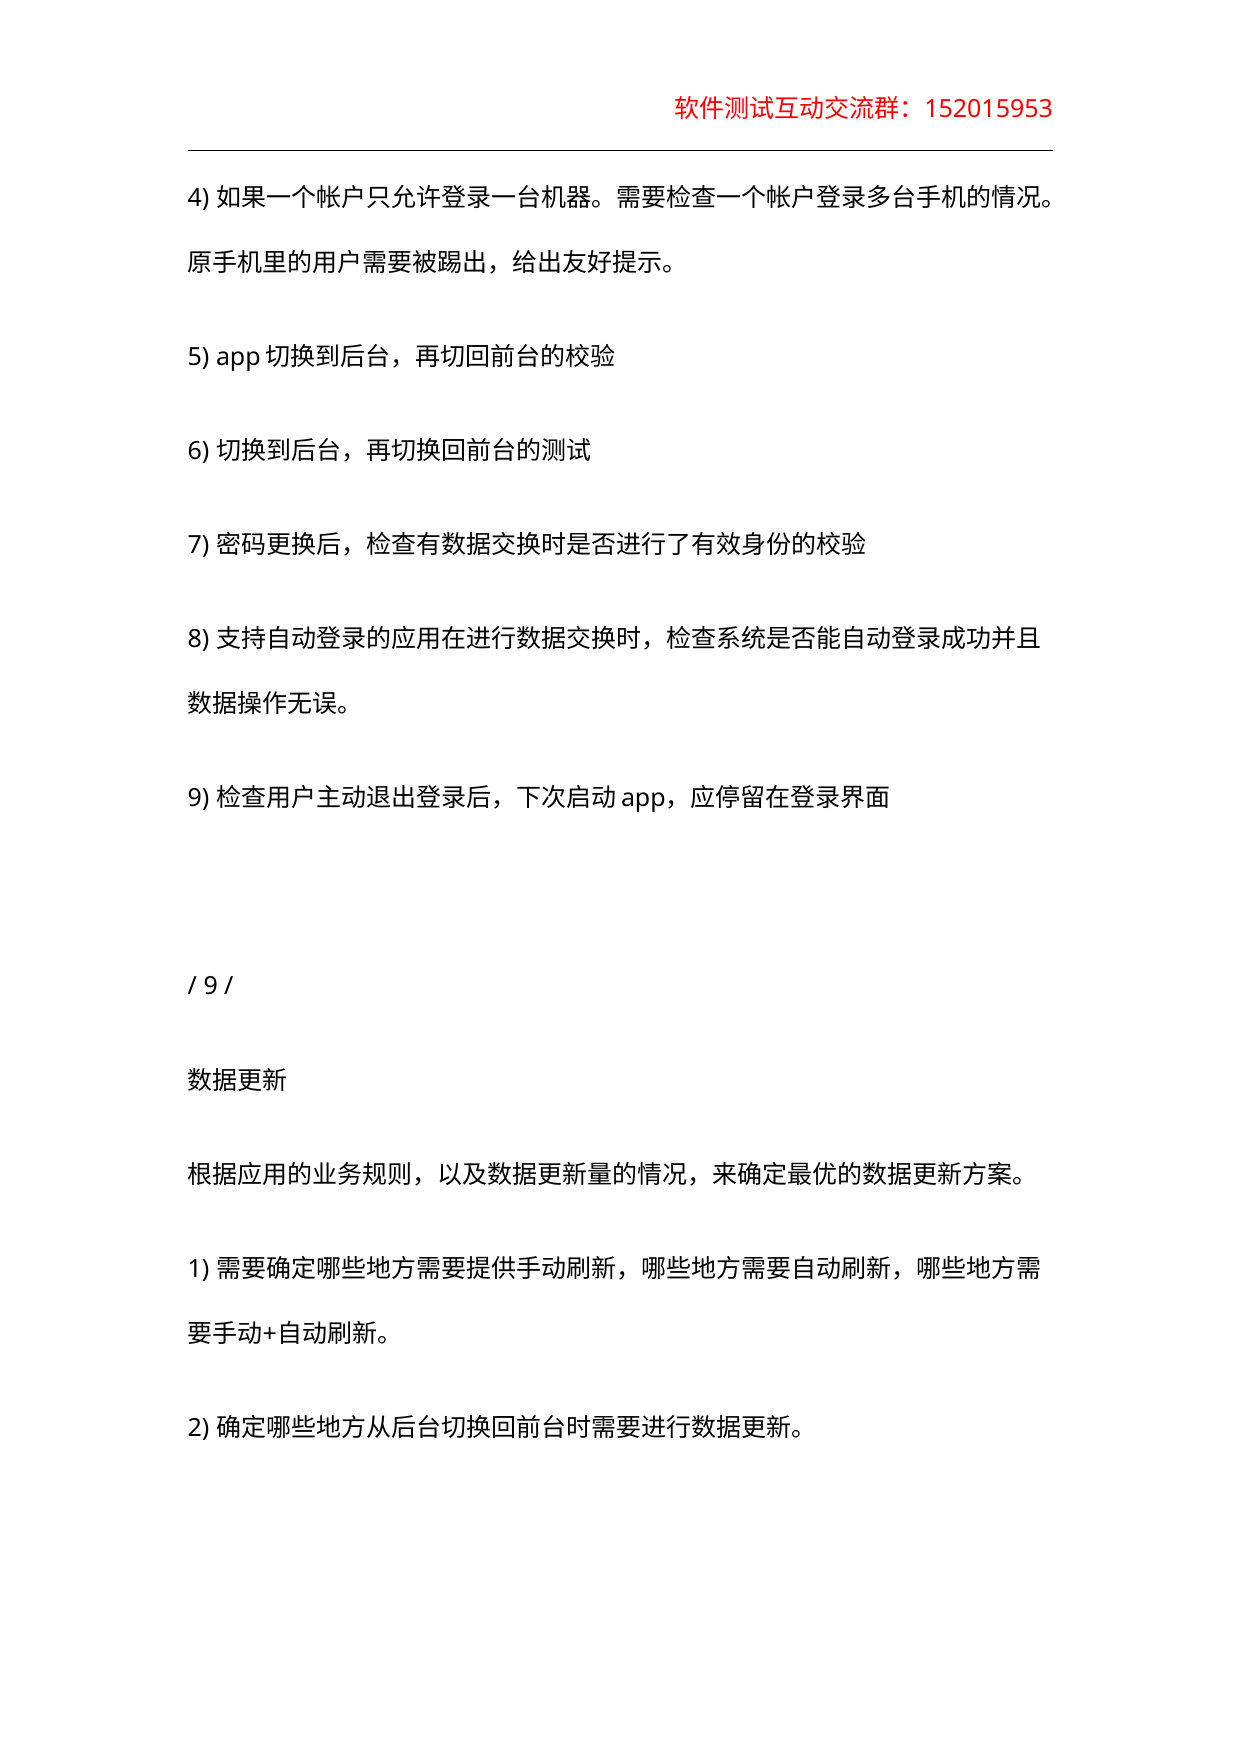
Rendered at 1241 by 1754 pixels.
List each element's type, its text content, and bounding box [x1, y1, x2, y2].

text 2) 确定哪些地方从后台切换回前台时需要进行数据更新。 [187, 1393, 1053, 1458]
text 1) 需要确定哪些地方需要提供手动刷新，哪些地方需要自动刷新，哪些地方需要手动+自动刷新。 [187, 1234, 1053, 1364]
text 7) 密码更换后，检查有数据交换时是否进行了有效身份的校验 [187, 510, 1053, 575]
text 5) app切换到后台，再切回前台的校验 [187, 322, 1053, 387]
text 6) 切换到后台，再切换回前台的测试 [187, 416, 1053, 481]
text / 9 / [187, 952, 1053, 1017]
text 根据应用的业务规则，以及数据更新量的情况，来确定最优的数据更新方案。 [187, 1140, 1053, 1205]
text 数据更新 [187, 1046, 1053, 1111]
text 9) 检查用户主动退出登录后，下次启动app，应停留在登录界面 [187, 763, 1053, 828]
text 4) 如果一个帐户只允许登录一台机器。需要检查一个帐户登录多台手机的情况。原手机里的用户需要被踢出，给出友好提示。 [187, 163, 1053, 293]
text 8) 支持自动登录的应用在进行数据交换时，检查系统是否能自动登录成功并且数据操作无误。 [187, 604, 1053, 734]
